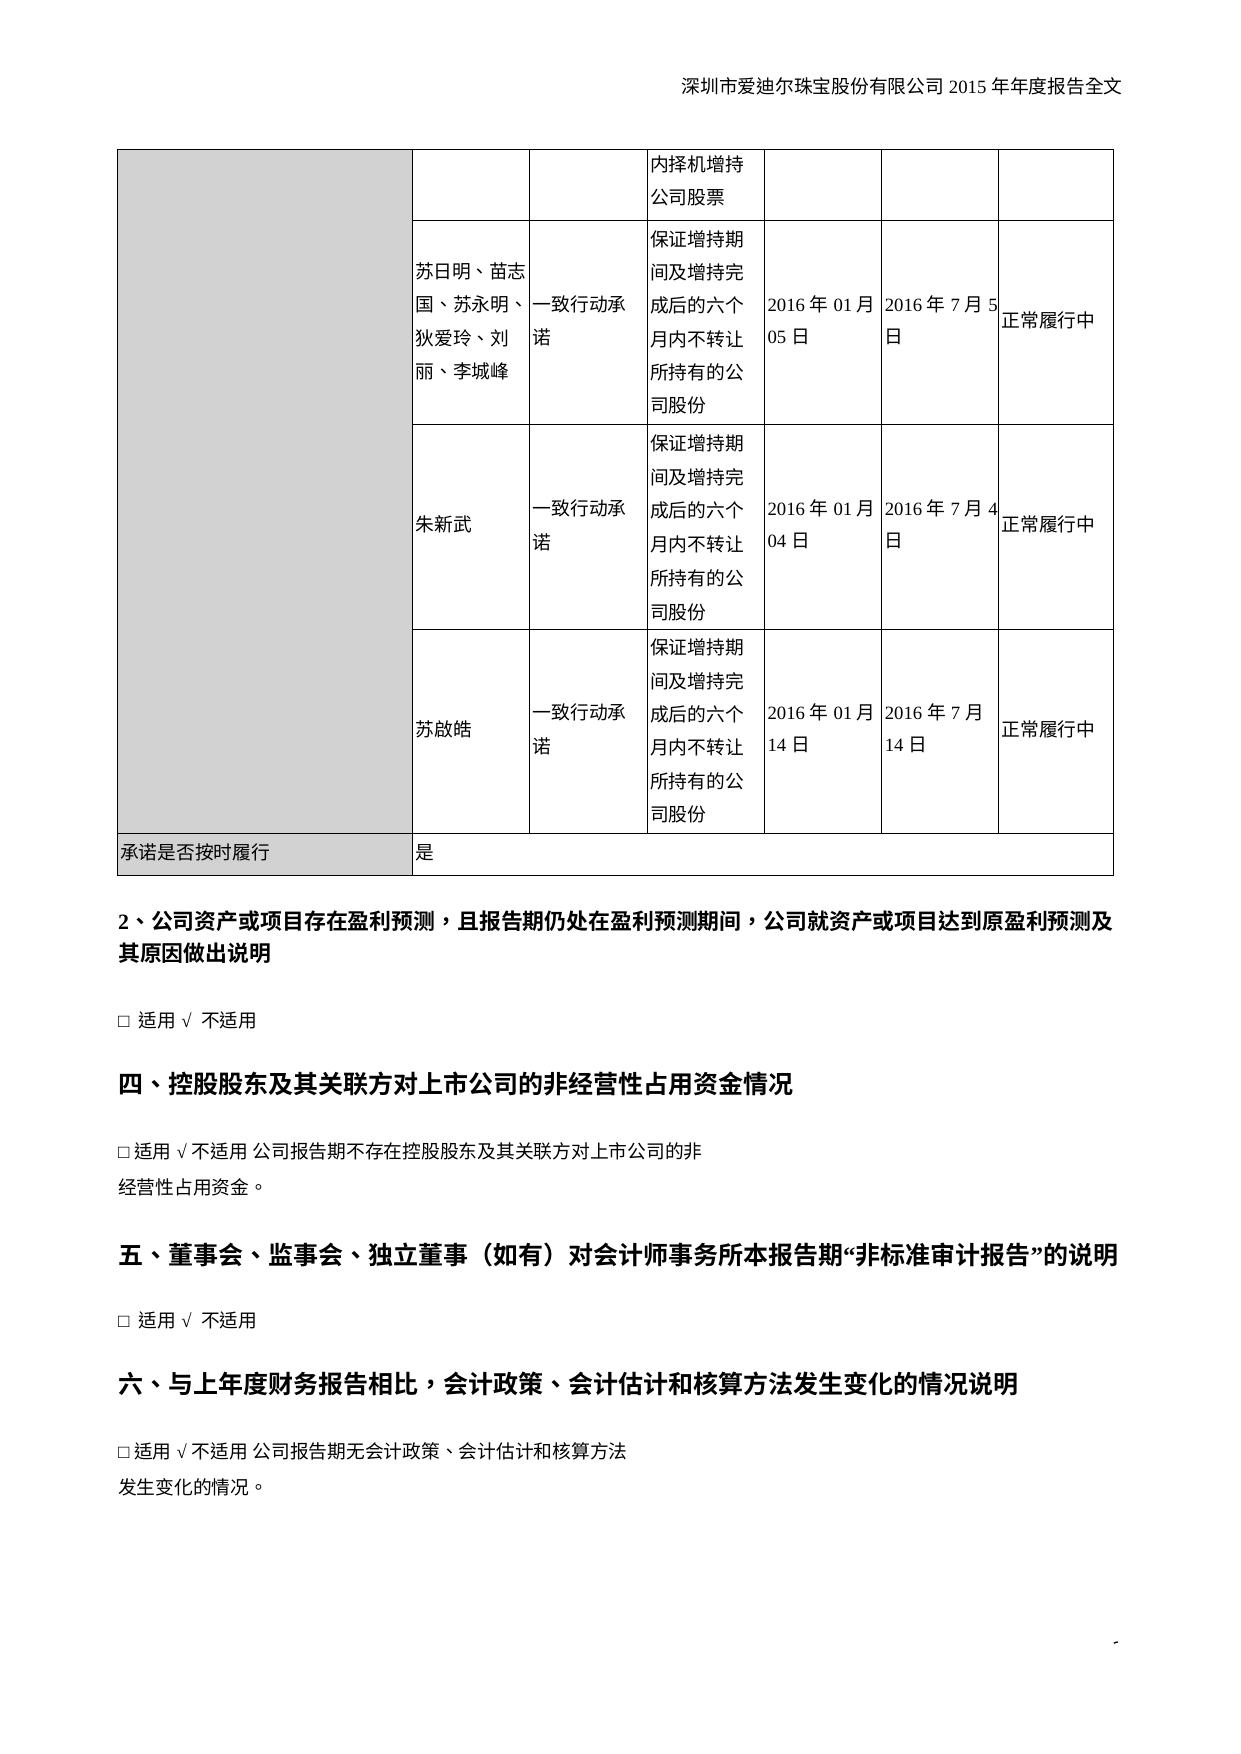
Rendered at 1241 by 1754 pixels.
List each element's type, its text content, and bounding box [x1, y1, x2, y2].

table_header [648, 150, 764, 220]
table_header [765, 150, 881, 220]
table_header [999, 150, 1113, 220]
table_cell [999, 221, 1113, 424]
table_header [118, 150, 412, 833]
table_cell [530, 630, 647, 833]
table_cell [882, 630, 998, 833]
text □ 适用 √ 不适用 公司报告期无会计政策、会计估计和核算方法发生变化的情况。 [118, 1439, 645, 1500]
subtitle 五、董事会、监事会、独立董事（如有）对会计师事务所本报告期“非标准审计报告”的说明 [118, 1238, 1138, 1272]
text □ 适用 √ 不适用 [118, 1308, 1122, 1333]
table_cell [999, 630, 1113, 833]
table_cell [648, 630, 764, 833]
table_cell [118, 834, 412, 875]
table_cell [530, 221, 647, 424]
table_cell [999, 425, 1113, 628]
subtitle 四、控股股东及其关联方对上市公司的非经营性占用资金情况 [118, 1067, 1122, 1101]
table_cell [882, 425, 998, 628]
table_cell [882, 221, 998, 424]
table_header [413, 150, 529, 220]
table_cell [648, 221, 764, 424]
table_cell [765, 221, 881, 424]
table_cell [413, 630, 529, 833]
text □ 适用 √ 不适用 公司报告期不存在控股股东及其关联方对上市公司的非经营性占用资金。 [118, 1138, 720, 1200]
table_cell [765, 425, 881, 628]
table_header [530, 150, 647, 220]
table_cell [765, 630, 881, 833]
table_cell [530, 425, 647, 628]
subtitle 2、公司资产或项目存在盈利预测，且报告期仍处在盈利预测期间，公司就资产或项目达到原盈利预测及 其原因做出说明 [118, 906, 1122, 968]
subtitle 六、与上年度财务报告相比，会计政策、会计估计和核算方法发生变化的情况说明 [118, 1367, 1122, 1401]
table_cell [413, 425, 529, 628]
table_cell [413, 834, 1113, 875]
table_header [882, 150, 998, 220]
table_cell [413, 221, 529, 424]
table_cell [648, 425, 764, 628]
text □ 适用 √ 不适用 [118, 1007, 1122, 1033]
